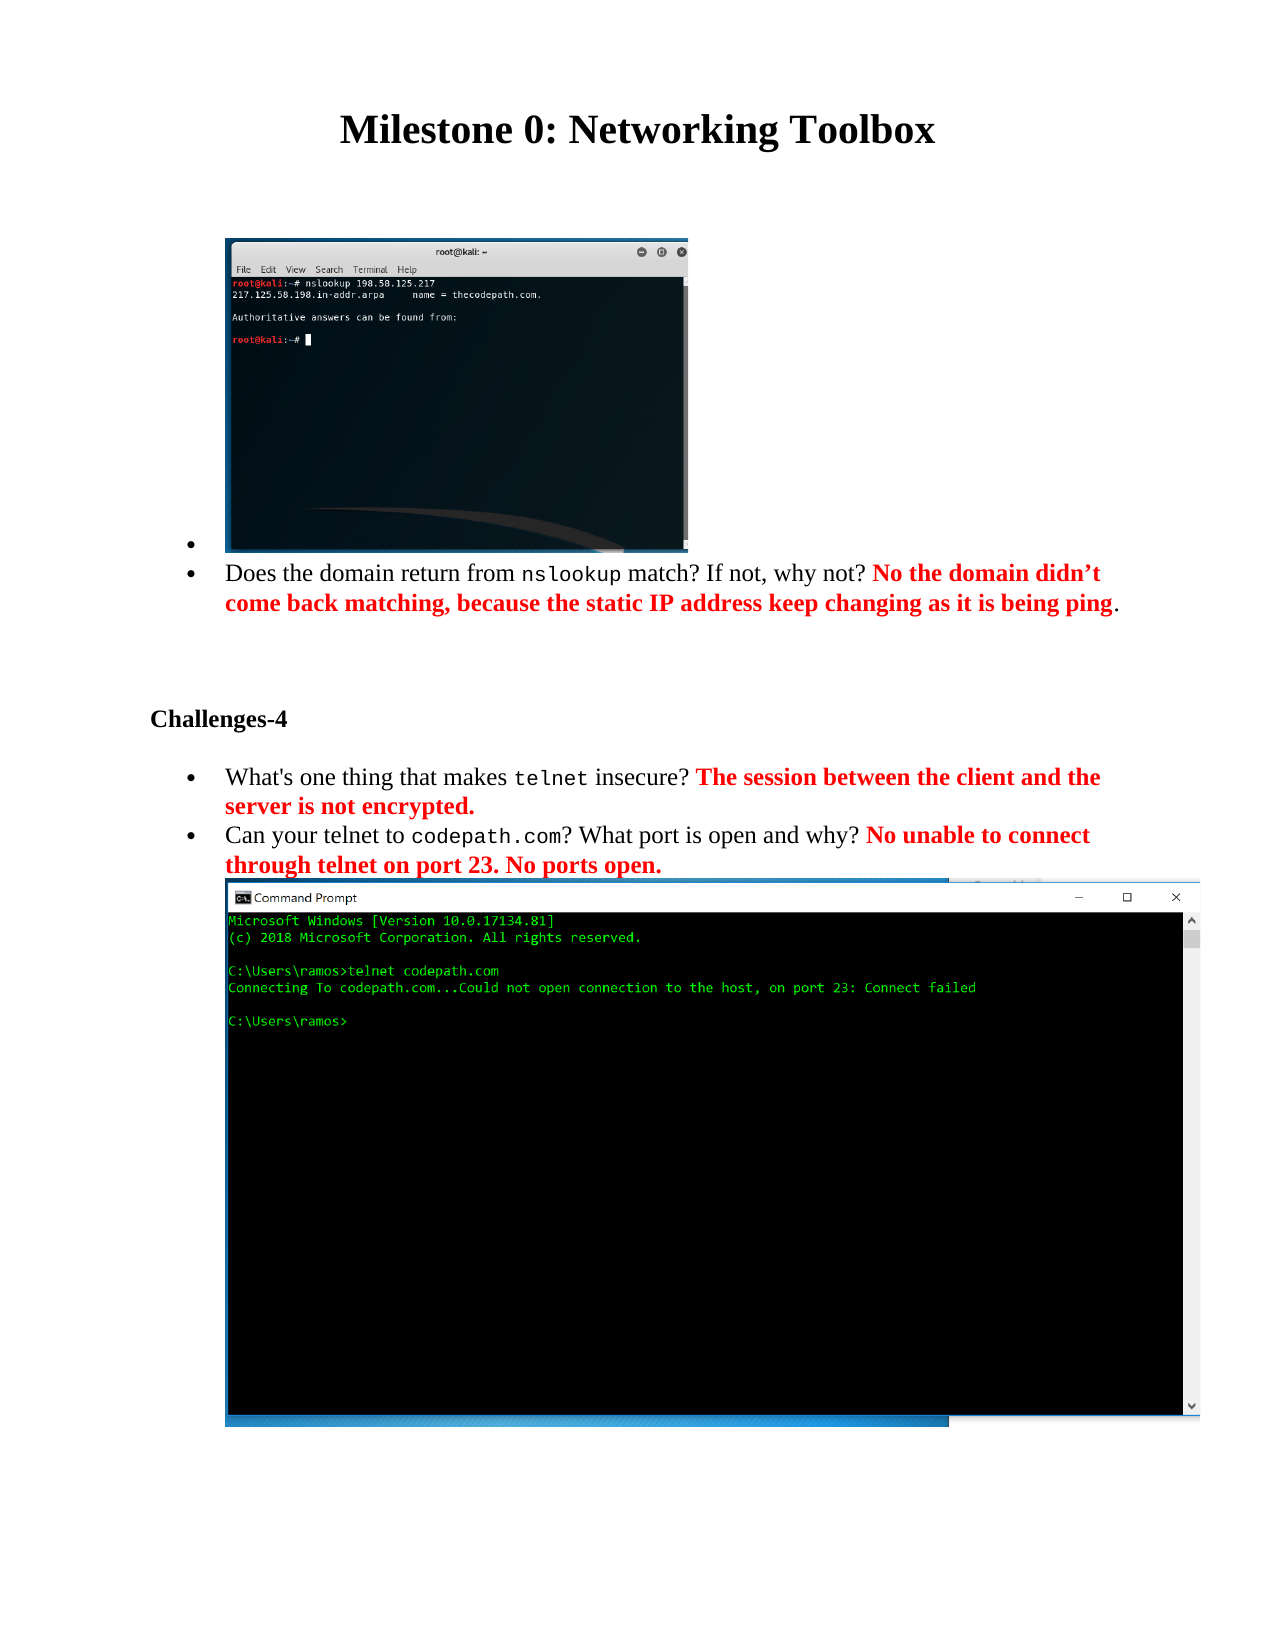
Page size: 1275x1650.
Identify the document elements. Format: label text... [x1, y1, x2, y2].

picture [225, 238, 689, 553]
list What's one thing that makes telnet insecure? The session between the client and the server is not encrypted. [187, 762, 1125, 820]
picture [225, 907, 1200, 1456]
list Does the domain return from nslookup match? If not, why not? No the domain didn’t come back matching, because the static IP address keep changing as it is being ping. [187, 558, 1125, 617]
text Challenges-4 [150, 704, 1125, 733]
